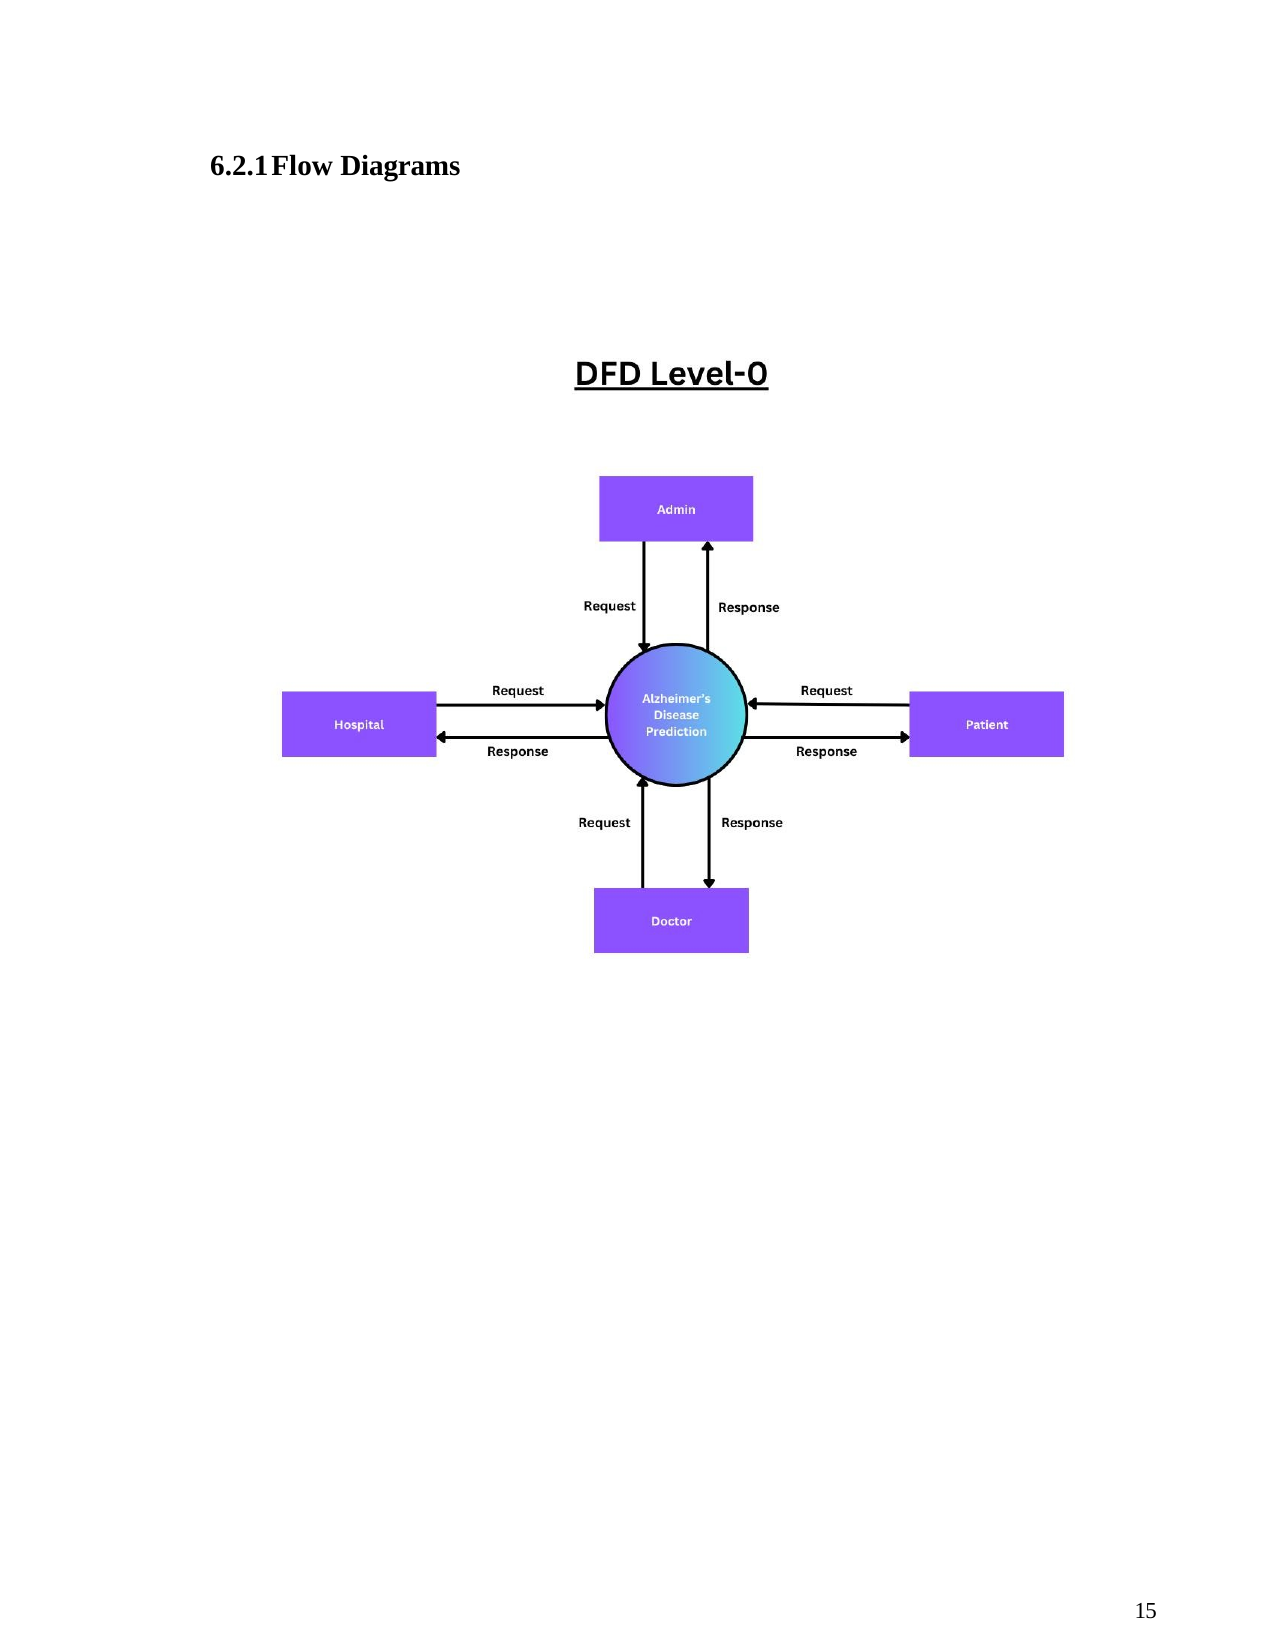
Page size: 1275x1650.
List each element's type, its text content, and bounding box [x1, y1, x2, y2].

list Flow Diagrams [210, 148, 1237, 181]
picture [270, 358, 1075, 959]
